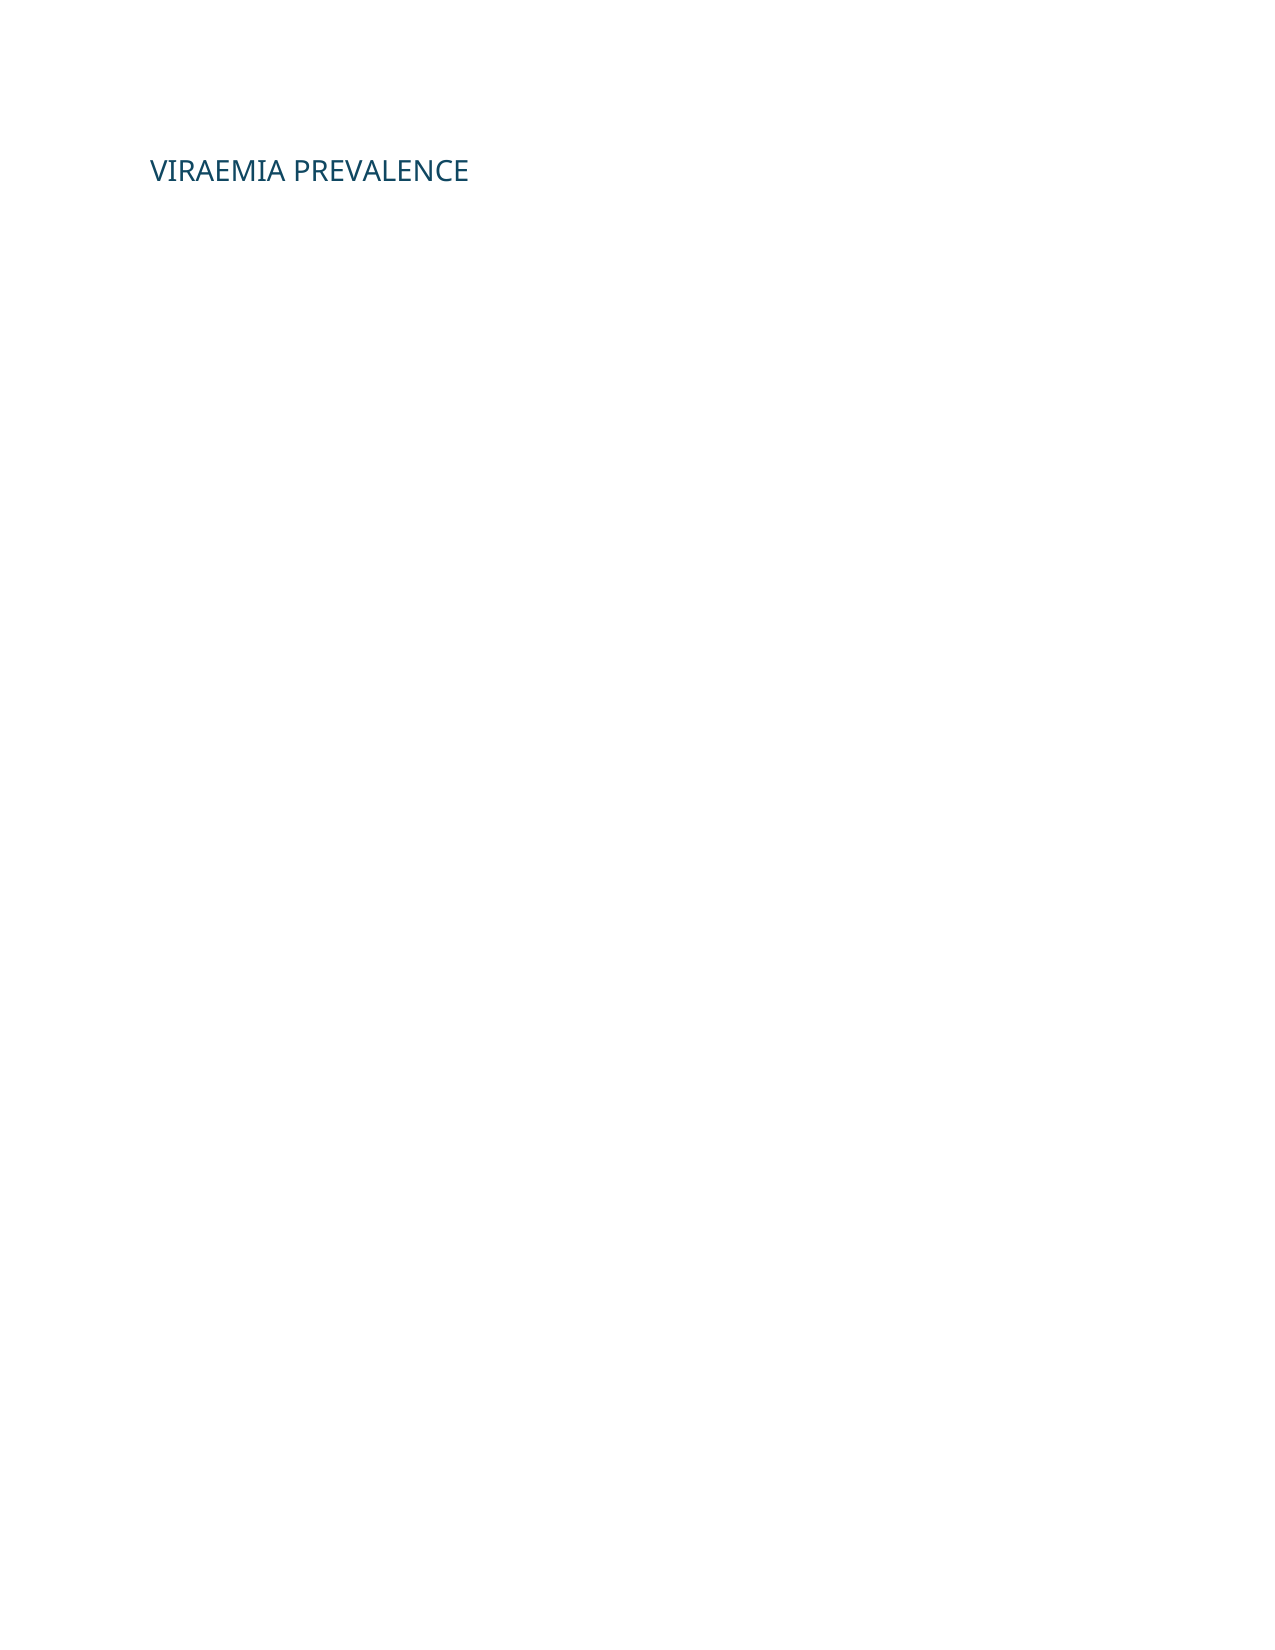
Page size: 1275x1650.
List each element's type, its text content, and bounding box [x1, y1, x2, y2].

subtitle VIRAEMIA PREVALENCE [150, 150, 1125, 190]
